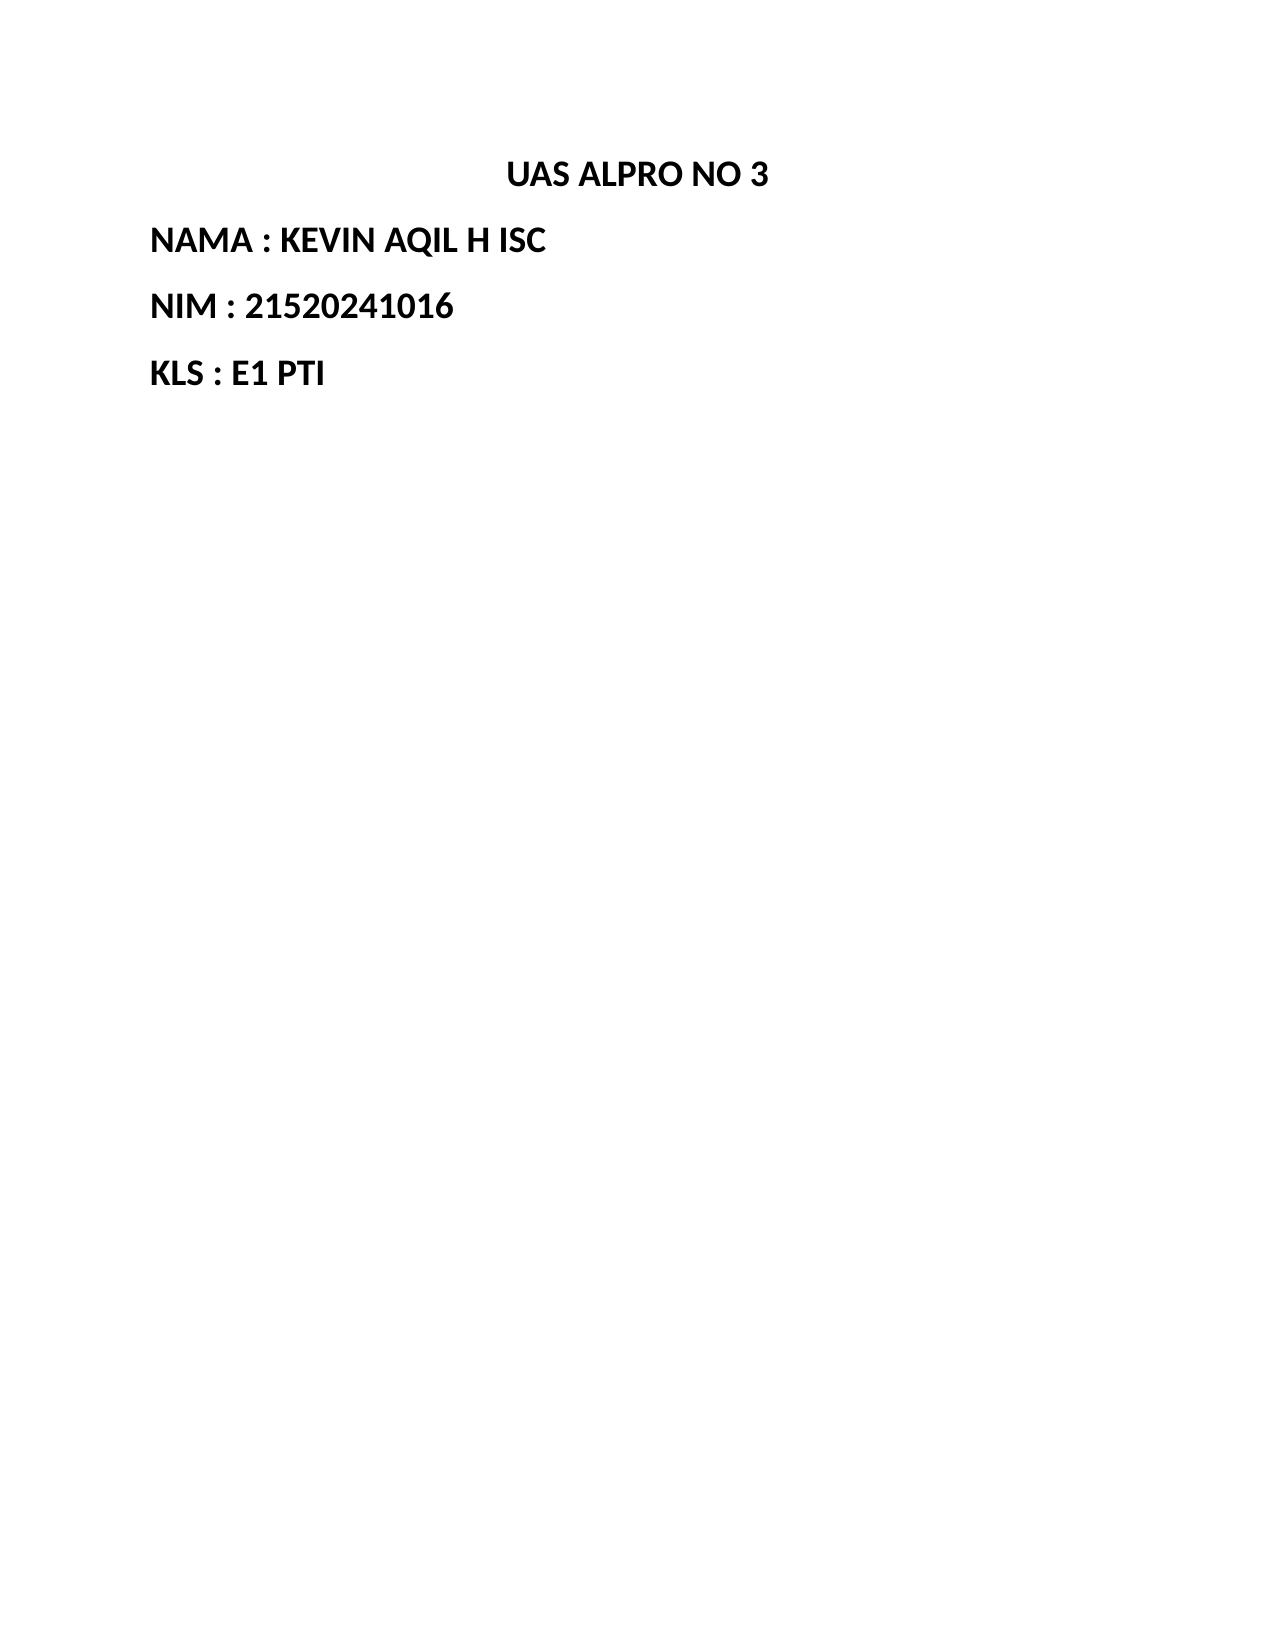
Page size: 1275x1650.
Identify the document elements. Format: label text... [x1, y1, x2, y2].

text NIM : 21520241016 [150, 282, 1125, 328]
text UAS ALPRO NO 3 [150, 150, 1125, 196]
text NAMA : KEVIN AQIL H ISC [150, 216, 1125, 262]
text KLS : E1 PTI [150, 348, 1125, 394]
